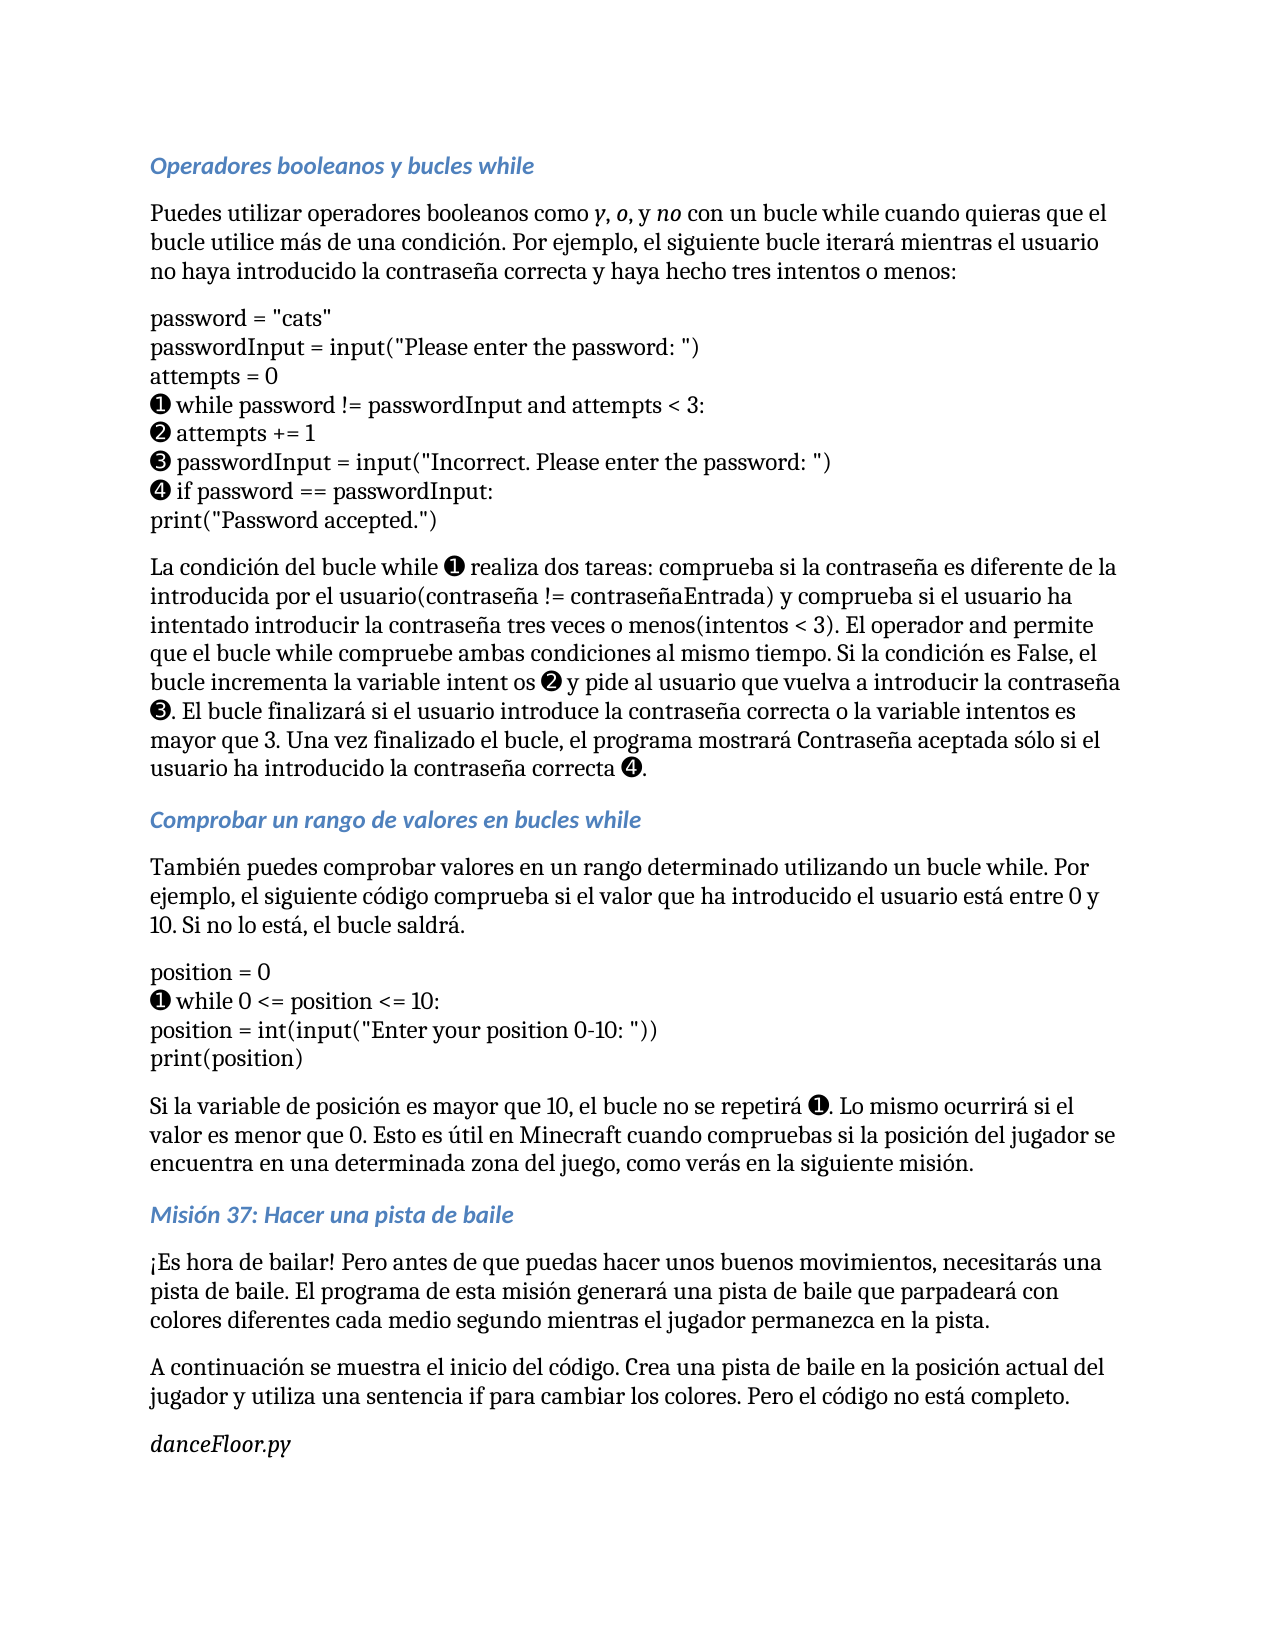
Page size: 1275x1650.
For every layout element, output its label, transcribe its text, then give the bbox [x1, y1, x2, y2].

subtitle Misión 37: Hacer una pista de baile [150, 1199, 1125, 1229]
text La condición del bucle while ➊ realiza dos tareas: comprueba si la contraseña es diferente de la introducida por el usuario(contraseña != contraseñaEntrada) y comprueba si el usuario ha intentado introducir la contraseña tres veces o menos(intentos < 3). El operador and permite que el bucle while compruebe ambas condiciones al mismo tiempo. Si la condición es False, el bucle incrementa la variable intent os ➋ y pide al usuario que vuelva a introducir la contraseña ➌. El bucle finalizará si el usuario introduce la contraseña correcta o la variable intentos es mayor que 3. Una vez finalizado el bucle, el programa mostrará Contraseña aceptada sólo si el usuario ha introducido la contraseña correcta ➍. [150, 553, 1125, 783]
text A continuación se muestra el inicio del código. Crea una pista de baile en la posición actual del jugador y utiliza una sentencia if para cambiar los colores. Pero el código no está completo. [150, 1353, 1125, 1411]
text position = 0 ➊ while 0 <= position <= 10: position = int(input("Enter your position 0-10: ")) print(position) [150, 958, 1125, 1073]
text Puedes utilizar operadores booleanos como y, o, y no con un bucle while cuando quieras que el bucle utilice más de una condición. Por ejemplo, el siguiente bucle iterará mientras el usuario no haya introducido la contraseña correcta y haya hecho tres intentos o menos: [150, 199, 1125, 286]
text También puedes comprobar valores en un rango determinado utilizando un bucle while. Por ejemplo, el siguiente código comprueba si el valor que ha introducido el usuario está entre 0 y 10. Si no lo está, el bucle saldrá. [150, 853, 1125, 939]
text ¡Es hora de bailar! Pero antes de que puedas hacer unos buenos movimientos, necesitarás una pista de baile. El programa de esta misión generará una pista de baile que parpadeará con colores diferentes cada medio segundo mientras el jugador permanezca en la pista. [150, 1248, 1125, 1334]
text danceFloor.py [150, 1429, 1125, 1458]
text Si la variable de posición es mayor que 10, el bucle no se repetirá ➊. Lo mismo ocurrirá si el valor es menor que 0. Esto es útil en Minecraft cuando compruebas si la posición del jugador se encuentra en una determinada zona del juego, como verás en la siguiente misión. [150, 1092, 1125, 1178]
text password = "cats" passwordInput = input("Please enter the password: ") attempts = 0 ➊ while password != passwordInput and attempts < 3: ➋ attempts += 1 ➌ passwordInput = input("Incorrect. Please enter the password: ") ➍ if password == passwordInput: print("Password accepted.") [150, 304, 1125, 534]
subtitle Comprobar un rango de valores en bucles while [150, 804, 1125, 834]
subtitle Operadores booleanos y bucles while [150, 150, 1125, 181]
